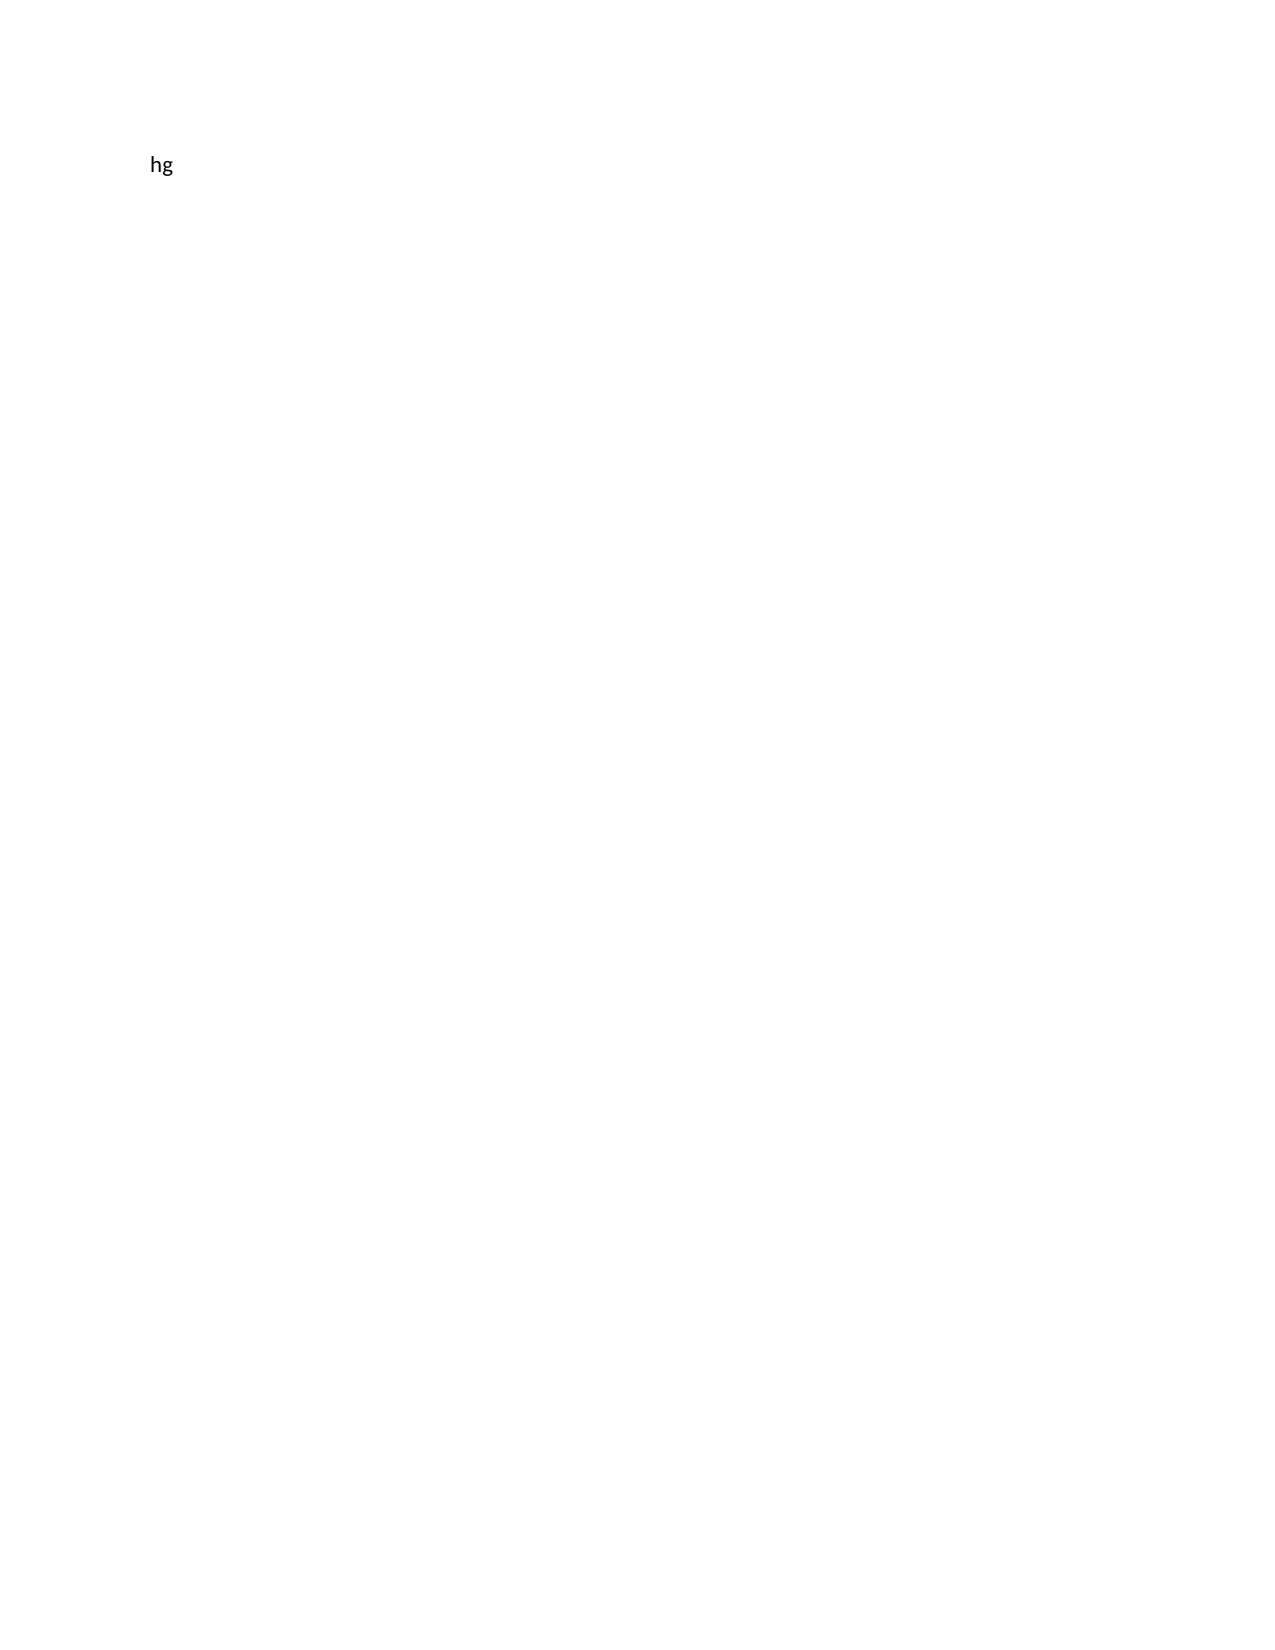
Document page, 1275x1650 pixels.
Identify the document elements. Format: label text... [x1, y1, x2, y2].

text hg [150, 150, 1125, 178]
